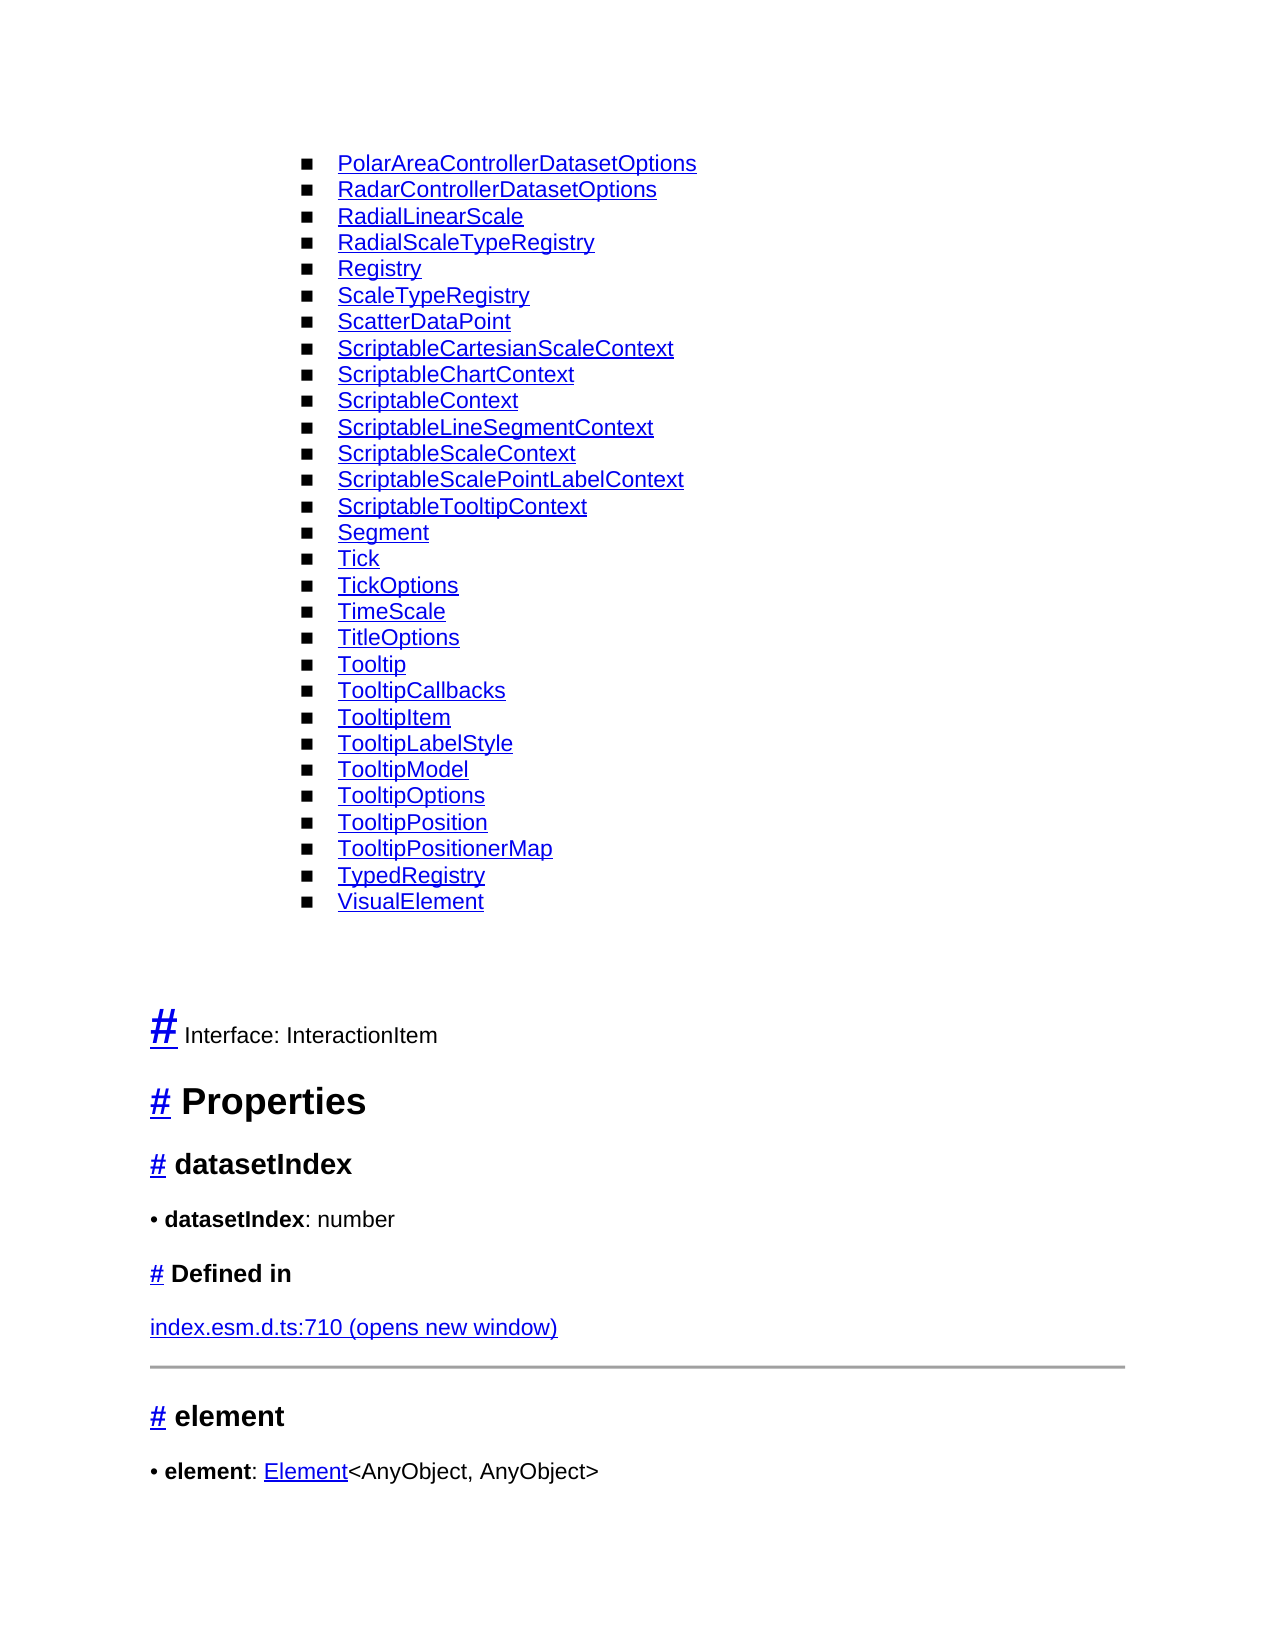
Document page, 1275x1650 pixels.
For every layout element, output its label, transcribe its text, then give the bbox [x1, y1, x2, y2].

list Tick [300, 545, 1125, 572]
list VisualElement [300, 888, 1125, 914]
list RadialLinearScale [300, 203, 1125, 229]
list Segment [300, 519, 1125, 545]
subtitle # datasetIndex [150, 1147, 1125, 1181]
list TypedRegistry [300, 862, 1125, 888]
text # Interface: InteractionItem [150, 997, 1125, 1054]
list TooltipItem [300, 703, 1125, 730]
list TooltipPositionerMap [300, 835, 1125, 862]
list ScriptableLineSegmentContext [300, 413, 1125, 440]
list TooltipCallbacks [300, 677, 1125, 703]
list ScaleTypeRegistry [300, 282, 1125, 308]
list TooltipOptions [300, 782, 1125, 809]
list ScriptableScaleContext [300, 440, 1125, 466]
text • element: Element<AnyObject, AnyObject> [150, 1458, 1125, 1484]
subtitle # Properties [150, 1079, 1125, 1122]
list TooltipPosition [300, 809, 1125, 835]
list PolarAreaControllerDatasetOptions [300, 150, 1125, 176]
subtitle # element [150, 1369, 1125, 1433]
list TooltipLabelStyle [300, 730, 1125, 756]
text • datasetIndex: number [150, 1206, 1125, 1232]
subtitle # Defined in [150, 1259, 1125, 1288]
list TimeScale [300, 598, 1125, 624]
list TitleOptions [300, 624, 1125, 651]
list TickOptions [300, 572, 1125, 598]
list Tooltip [300, 651, 1125, 677]
list RadialScaleTypeRegistry [300, 229, 1125, 255]
list ScriptableScalePointLabelContext [300, 466, 1125, 493]
list Registry [300, 255, 1125, 282]
list TooltipModel [300, 756, 1125, 782]
list ScriptableContext [300, 387, 1125, 413]
list ScatterDataPoint [300, 308, 1125, 334]
list ScriptableChartContext [300, 361, 1125, 387]
list ScriptableTooltipContext [300, 493, 1125, 519]
list RadarControllerDatasetOptions [300, 176, 1125, 203]
list ScriptableCartesianScaleContext [300, 334, 1125, 361]
text index.esm.d.ts:710 (opens new window) [150, 1314, 1125, 1341]
